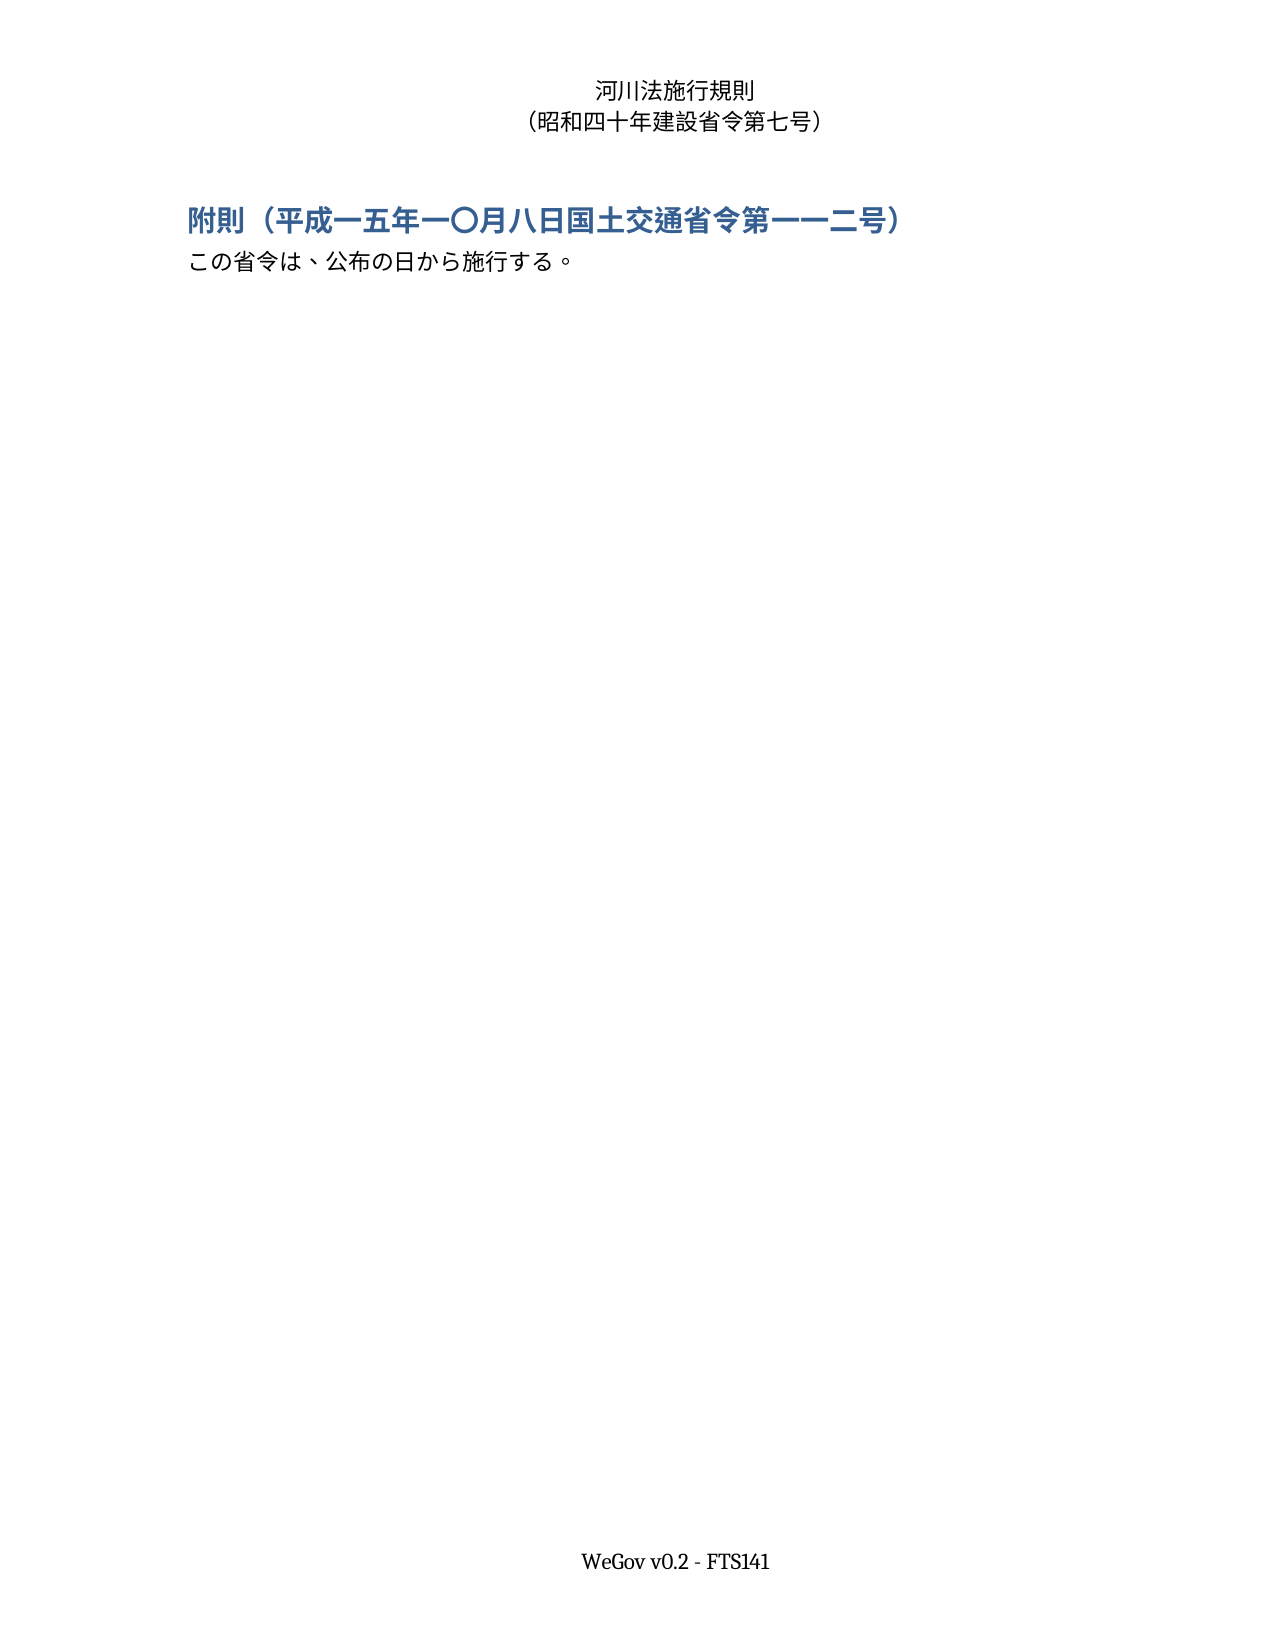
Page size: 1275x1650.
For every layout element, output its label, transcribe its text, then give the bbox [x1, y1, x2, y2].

subtitle 附則（平成一五年一〇月八日国土交通省令第一一二号） [187, 200, 1087, 240]
text この省令は、公布の日から施行する。 [187, 246, 1087, 277]
